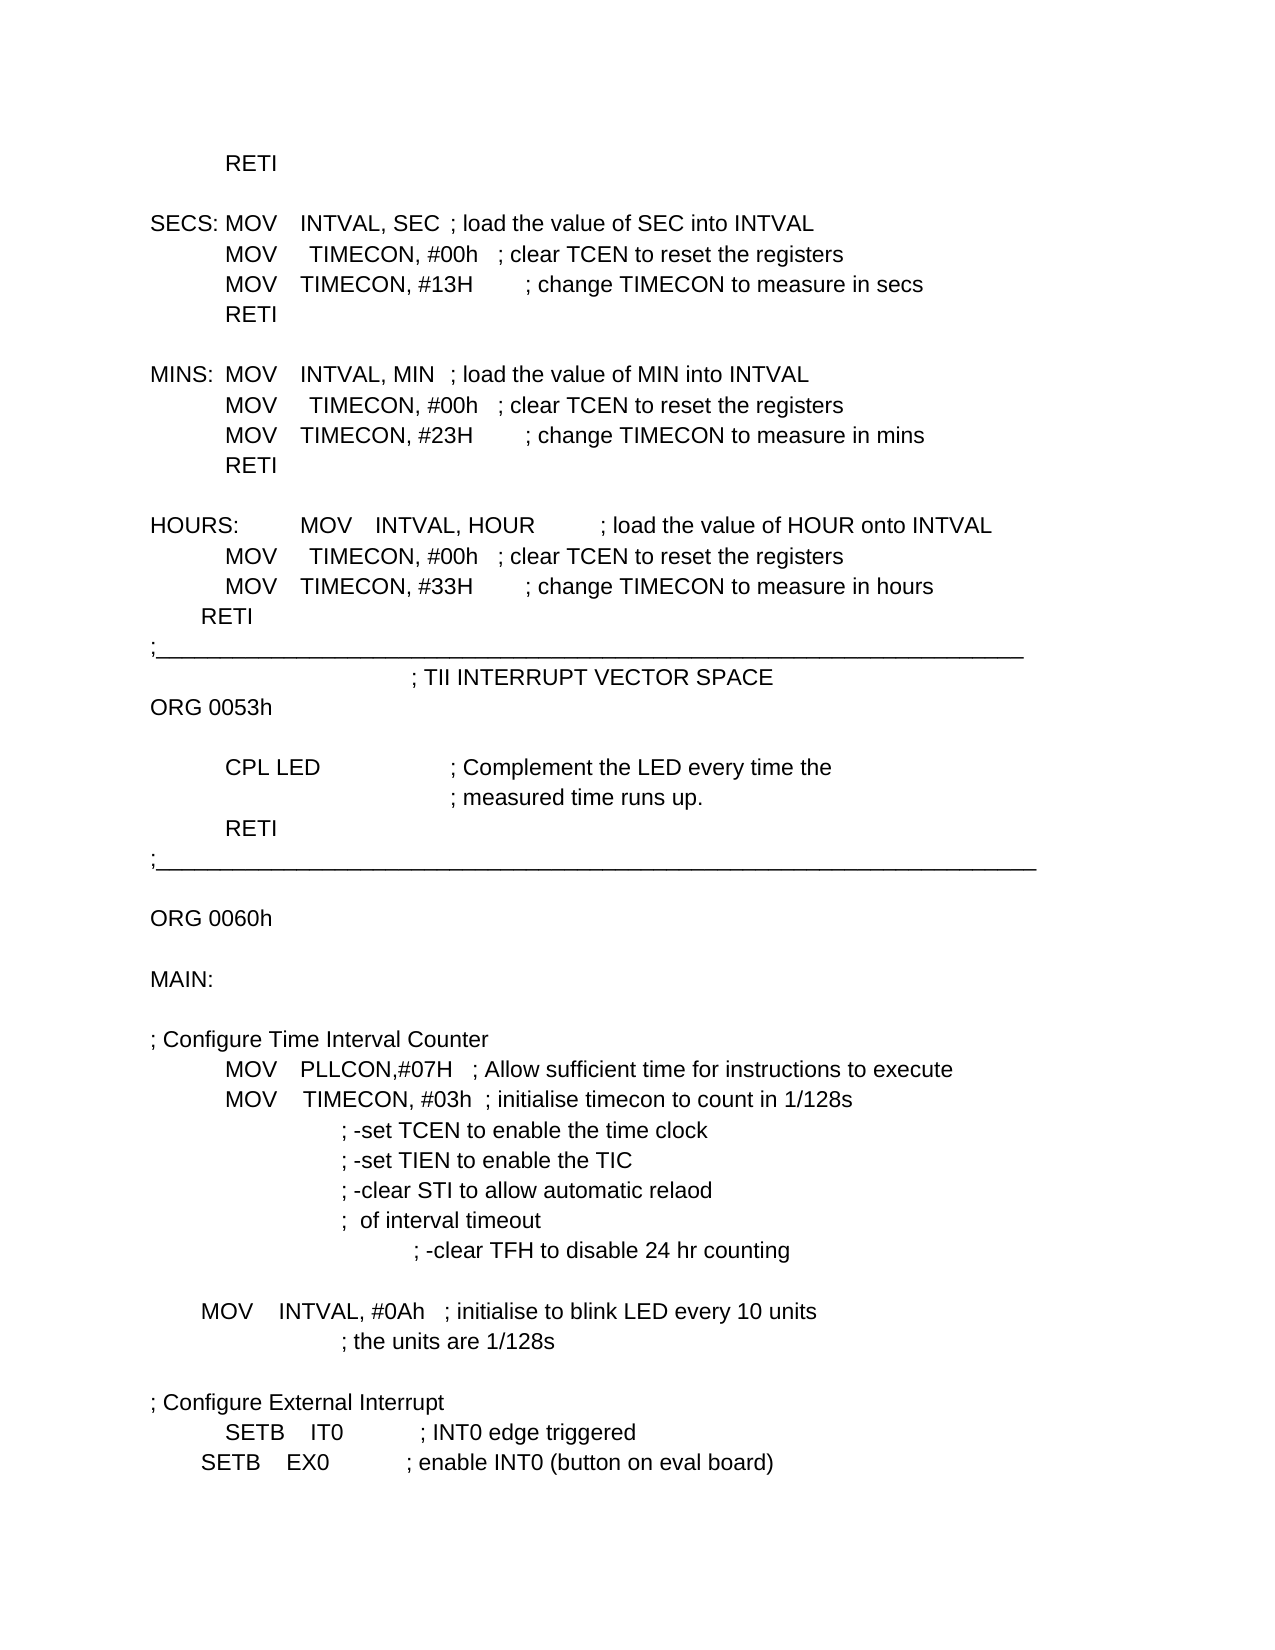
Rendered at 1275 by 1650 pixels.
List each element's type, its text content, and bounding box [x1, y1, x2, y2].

text RETI [150, 150, 1125, 176]
text ;____________________________________________________________________ [150, 633, 1125, 660]
text RETI [150, 301, 1125, 327]
text MOV TIMECON, #00h ; clear TCEN to reset the registers [150, 543, 1125, 569]
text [150, 241, 1125, 267]
text MOV TIMECON, #23H ; change TIMECON to measure in mins [150, 422, 1125, 448]
text ; -set TCEN to enable the time clock [150, 1117, 1125, 1143]
text RETI [150, 814, 1125, 841]
text ;_____________________________________________________________________ [150, 845, 1125, 871]
text CPL LED ; Complement the LED every time the [150, 754, 1125, 781]
text ORG 0053h [150, 694, 1125, 720]
text ORG 0060h [150, 905, 1125, 932]
text ; -clear STI to allow automatic relaod [150, 1177, 1125, 1203]
text ; TII INTERRUPT VECTOR SPACE [150, 663, 1125, 690]
text SETB EX0 ; enable INT0 (button on eval board) [150, 1449, 1125, 1475]
text SECS: MOV INTVAL, SEC ; load the value of SEC into INTVAL [150, 210, 1125, 237]
text MOV PLLCON,#07H ; Allow sufficient time for instructions to execute [150, 1056, 1125, 1083]
text MOV TIMECON, #03h ; initialise timecon to count in 1/128s [150, 1086, 1125, 1113]
text MINS: MOV INTVAL, MIN ; load the value of MIN into INTVAL [150, 361, 1125, 388]
text ; -set TIEN to enable the TIC [150, 1147, 1125, 1173]
text MOV TIMECON, #33H ; change TIMECON to measure in hours [150, 573, 1125, 599]
text ; of interval timeout [150, 1207, 1125, 1234]
text RETI [150, 603, 1125, 629]
text RETI [150, 452, 1125, 478]
text ; -clear TFH to disable 24 hr counting [150, 1237, 1125, 1264]
text MOV TIMECON, #00h ; clear TCEN to reset the registers [150, 392, 1125, 418]
text ; measured time runs up. [150, 784, 1125, 811]
text MOV INTVAL, #0Ah ; initialise to blink LED every 10 units [150, 1298, 1125, 1324]
text SETB IT0 ; INT0 edge triggered [150, 1419, 1125, 1445]
text ; the units are 1/128s [150, 1328, 1125, 1354]
text ; Configure External Interrupt [150, 1388, 1125, 1415]
text MAIN: [150, 966, 1125, 992]
text MOV TIMECON, #13H ; change TIMECON to measure in secs [150, 271, 1125, 297]
text ; Configure Time Interval Counter [150, 1026, 1125, 1052]
text HOURS: MOV INTVAL, HOUR ; load the value of HOUR onto INTVAL [150, 512, 1125, 539]
